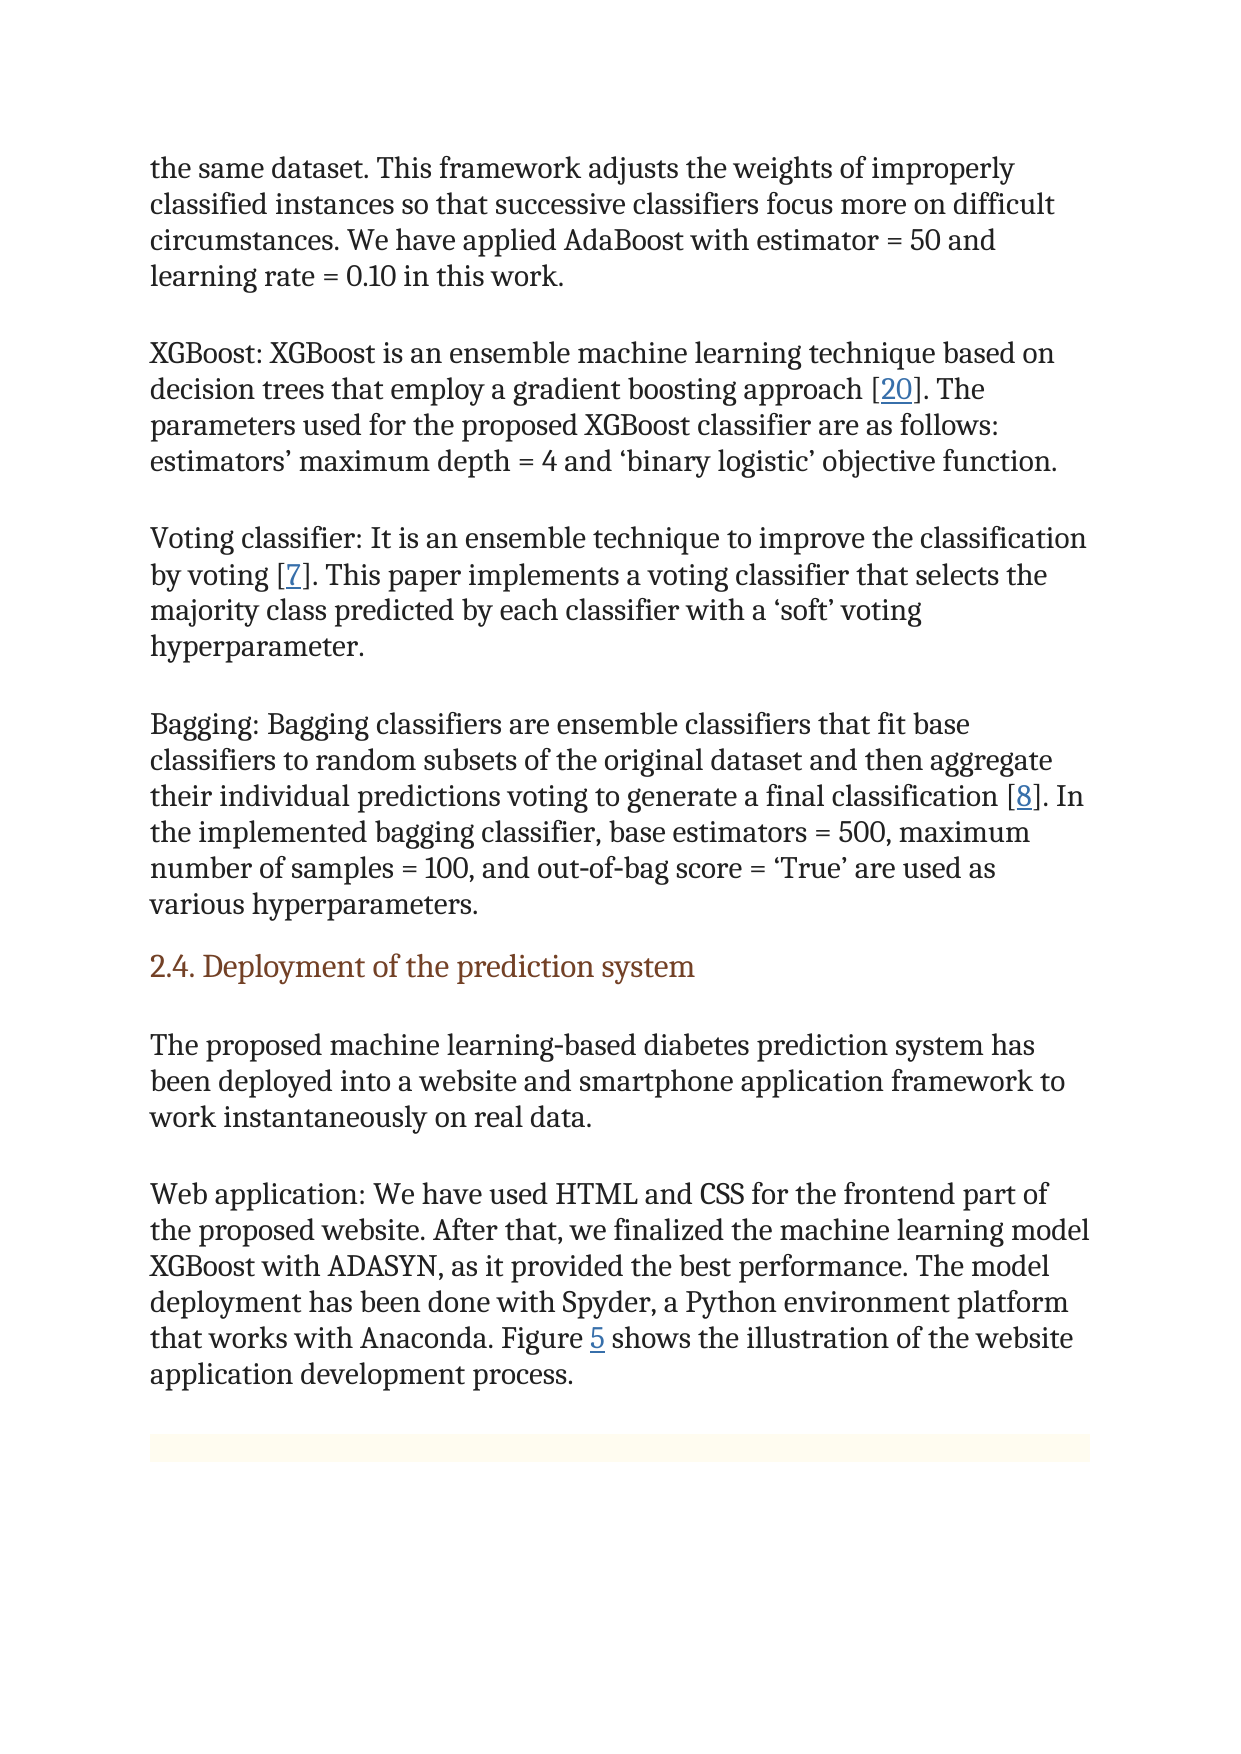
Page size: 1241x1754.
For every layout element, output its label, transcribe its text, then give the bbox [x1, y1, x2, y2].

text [150, 150, 1090, 294]
text 2.4. Deployment of the prediction system [150, 938, 1090, 985]
text XGBoost: XGBoost is an ensemble machine learning technique based on decision trees that employ a gradient boosting approach [20]. The parameters used for the proposed XGBoost classifier are as follows: estimators’ maximum depth = 4 and ‘binary logistic’ objective function. [150, 335, 1090, 479]
text Voting classifier: It is an ensemble technique to improve the classification by voting [7]. This paper implements a voting classifier that selects the majority class predicted by each classifier with a ‘soft’ voting hyperparameter. [150, 521, 1090, 664]
text Bagging: Bagging classifiers are ensemble classifiers that fit base classifiers to random subsets of the original dataset and then aggregate their individual predictions voting to generate a final classification [8]. In the implemented bagging classifier, base estimators = 500, maximum number of samples = 100, and out‐of‐bag score = ‘True’ are used as various hyperparameters. [150, 706, 1090, 922]
text Web application: We have used HTML and CSS for the frontend part of the proposed website. After that, we finalized the machine learning model XGBoost with ADASYN, as it provided the best performance. The model deployment has been done with Spyder, a Python environment platform that works with Anaconda. Figure 5 shows the illustration of the website application development process. [150, 1177, 1090, 1392]
text The proposed machine learning‐based diabetes prediction system has been deployed into a website and smartphone application framework to work instantaneously on real data. [150, 1027, 1090, 1135]
